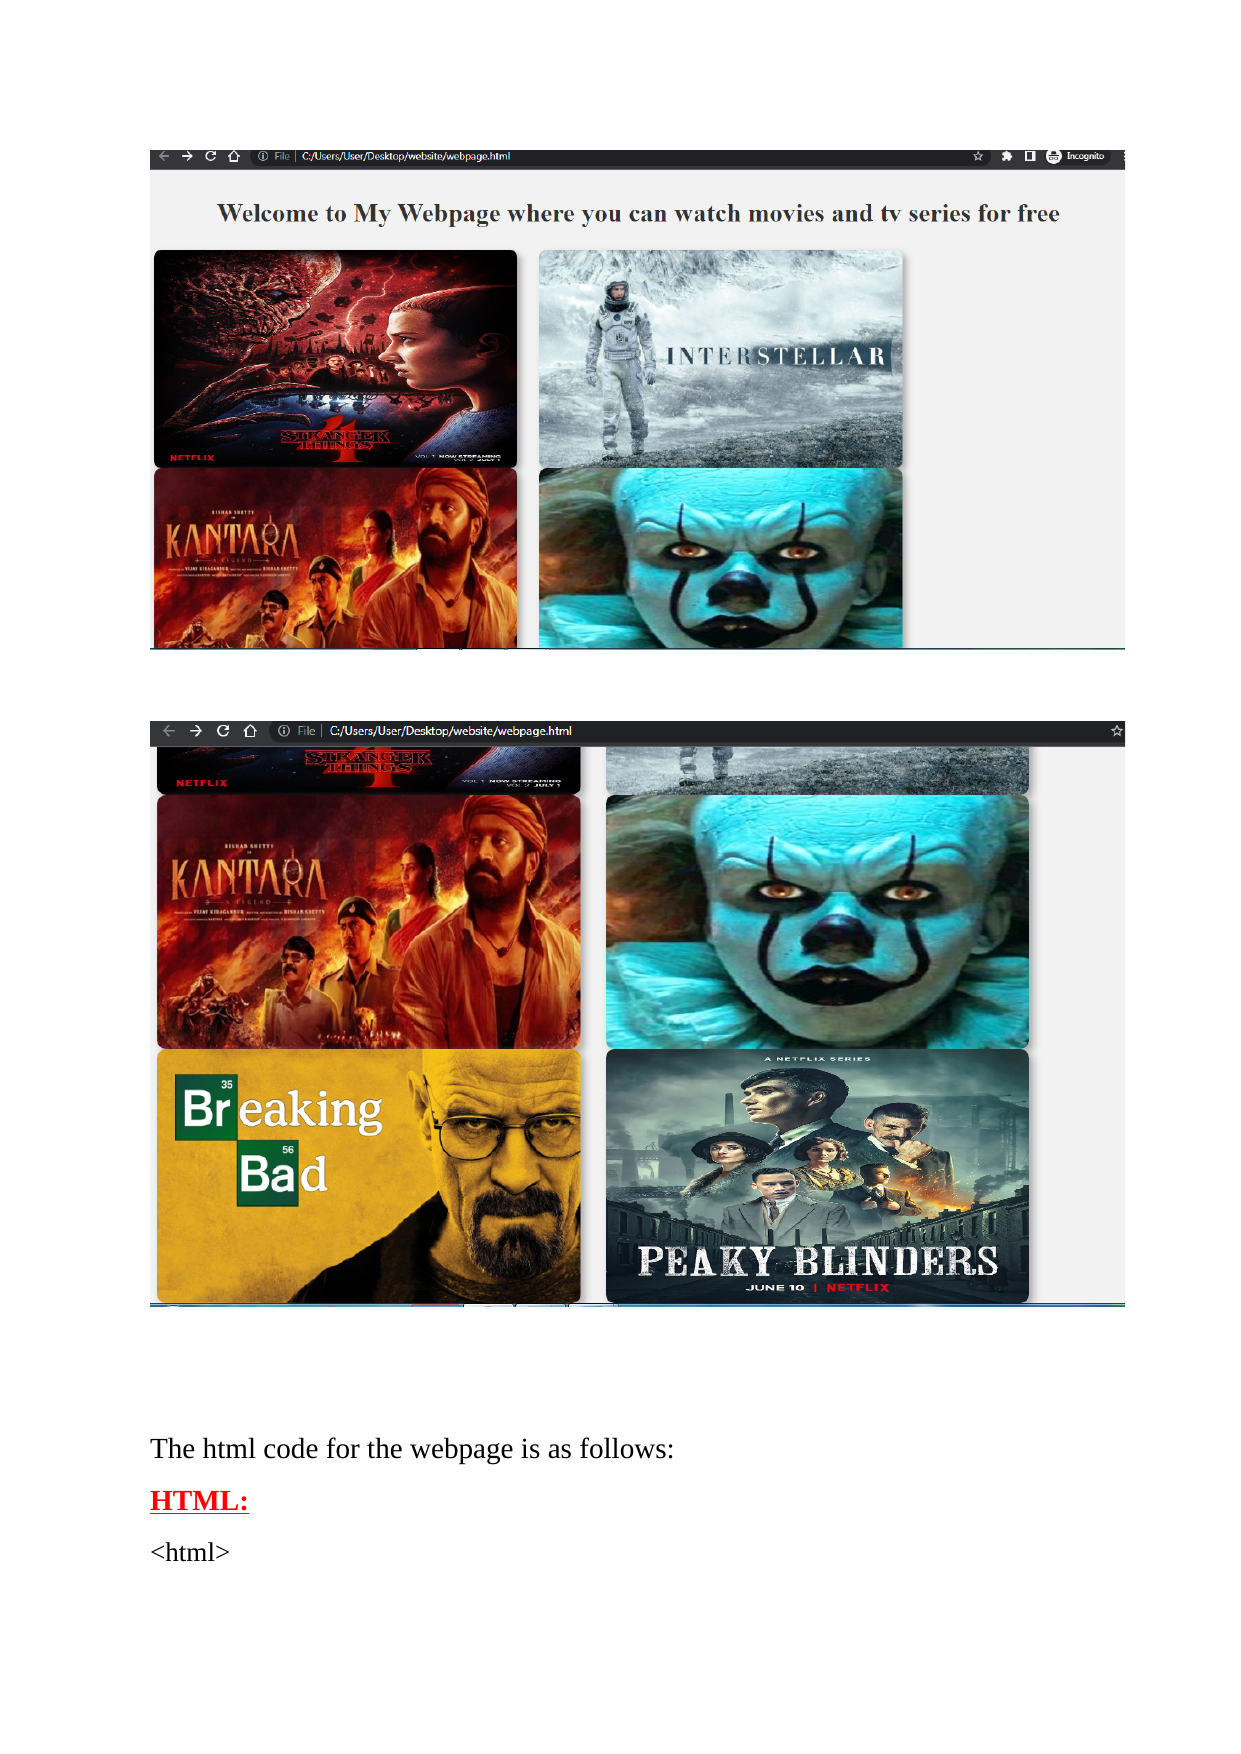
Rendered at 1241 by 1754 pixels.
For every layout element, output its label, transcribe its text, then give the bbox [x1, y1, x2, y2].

text The html code for the webpage is as follows: [150, 1431, 1036, 1464]
text <html> [150, 1536, 1036, 1567]
text HTML: [150, 1483, 1036, 1517]
picture [150, 150, 1125, 650]
picture [150, 721, 1125, 1307]
